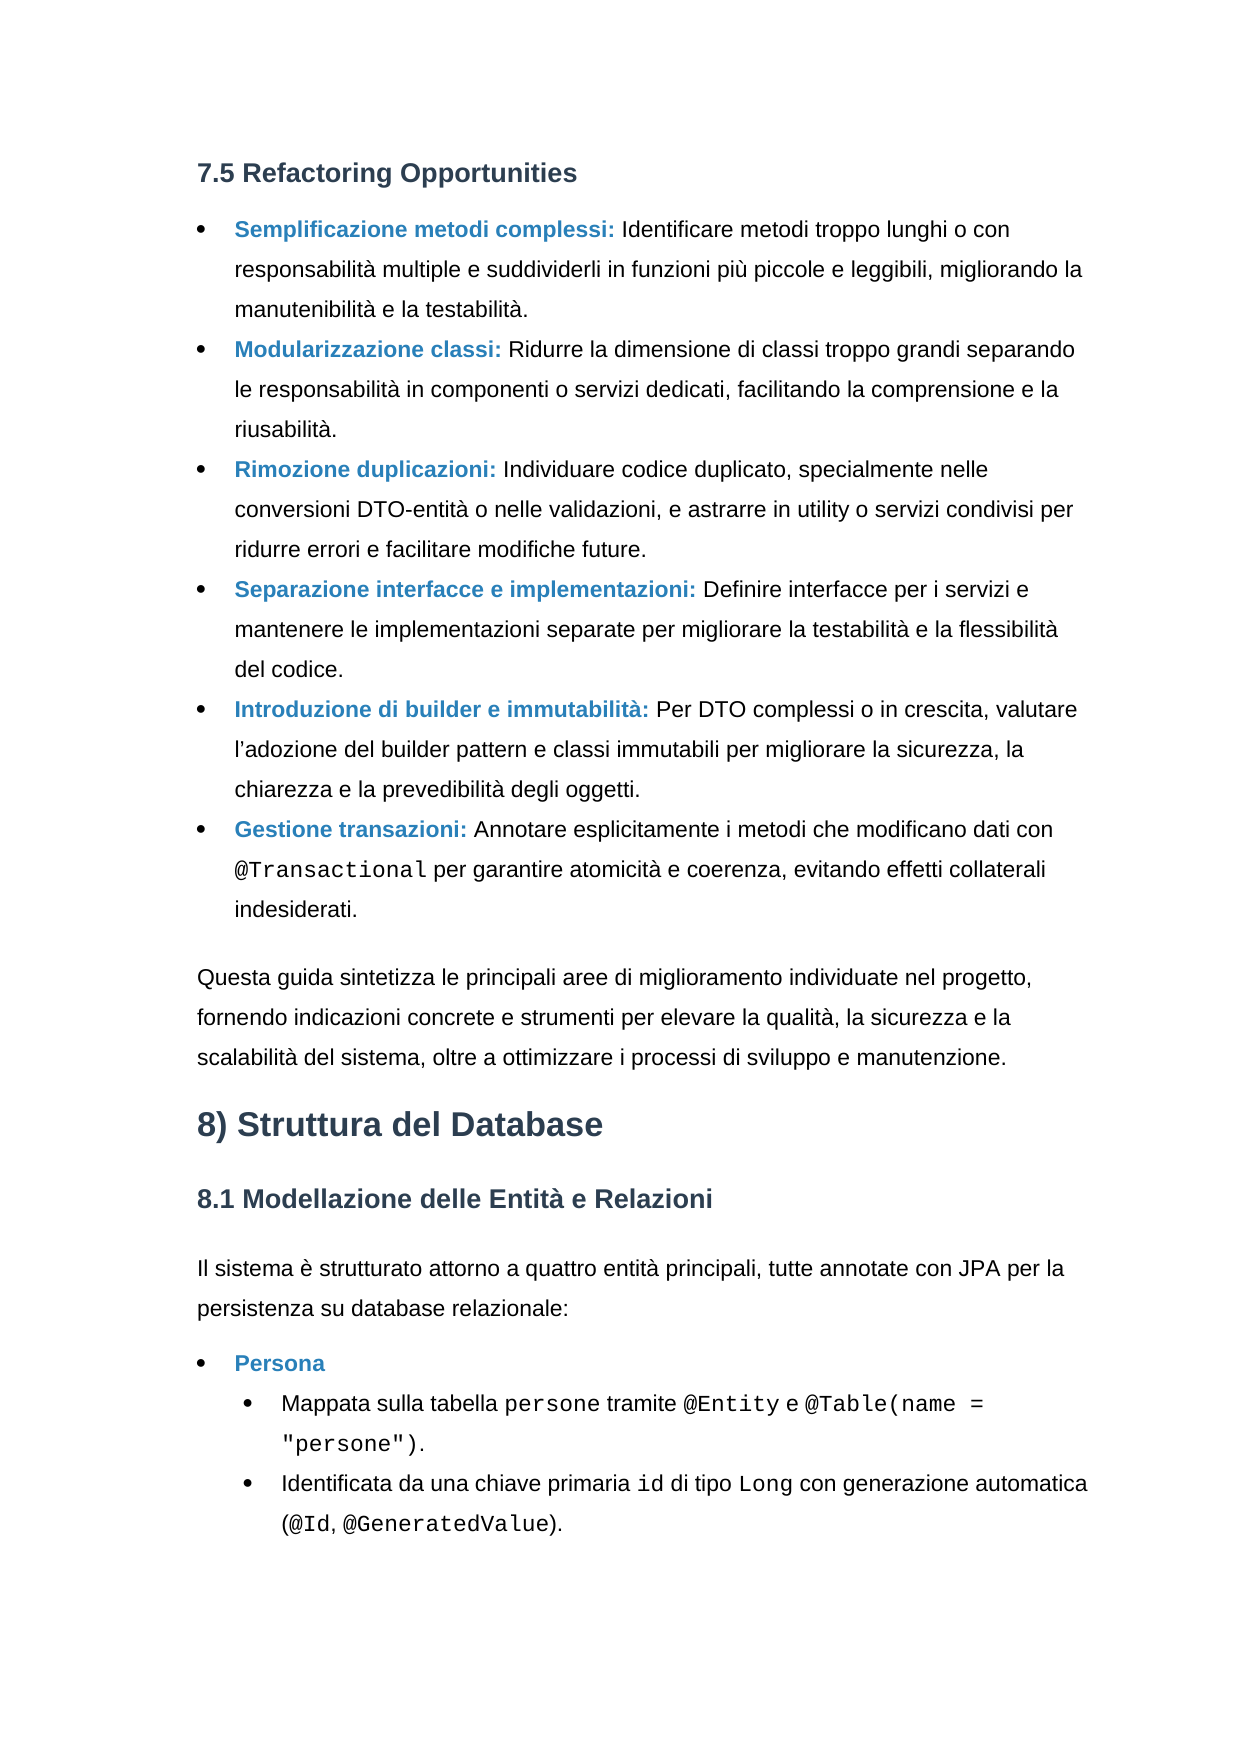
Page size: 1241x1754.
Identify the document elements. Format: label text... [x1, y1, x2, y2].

text Il sistema è strutturato attorno a quattro entità principali, tutte annotate con JPA per la persistenza su database relazionale: [197, 1244, 1090, 1324]
list Gestione transazioni: Annotare esplicitamente i metodi che modificano dati con @Transactional per garantire atomicità e coerenza, evitando effetti collaterali indesiderati. [197, 806, 1090, 926]
list Identificata da una chiave primaria id di tipo Long con generazione automatica (@Id, @GeneratedValue). [244, 1460, 1090, 1540]
list Rimozione duplicazioni: Individuare codice duplicato, specialmente nelle conversioni DTO-entità o nelle validazioni, e astrarre in utility o servizi condivisi per ridurre errori e facilitare modifiche future. [197, 446, 1090, 566]
subtitle 8.1 Modellazione delle Entità e Relazioni [197, 1176, 1090, 1216]
list Modularizzazione classi: Ridurre la dimensione di classi troppo grandi separando le responsabilità in componenti o servizi dedicati, facilitando la comprensione e la riusabilità. [197, 326, 1090, 446]
list Semplificazione metodi complessi: Identificare metodi troppo lunghi o con responsabilità multiple e suddividerli in funzioni più piccole e leggibili, migliorando la manutenibilità e la testabilità. [197, 206, 1090, 326]
subtitle 7.5 Refactoring Opportunities [197, 150, 1090, 190]
list Mappata sulla tabella persone tramite @Entity e @Table(name = "persone"). [244, 1380, 1090, 1460]
list Separazione interfacce e implementazioni: Definire interfacce per i servizi e mantenere le implementazioni separate per migliorare la testabilità e la flessibilità del codice. [197, 566, 1090, 686]
text Questa guida sintetizza le principali aree di miglioramento individuate nel progetto, fornendo indicazioni concrete e strumenti per elevare la qualità, la sicurezza e la scalabilità del sistema, oltre a ottimizzare i processi di sviluppo e manutenzione. [197, 954, 1090, 1074]
list Persona [197, 1340, 1090, 1380]
subtitle 8) Struttura del Database [197, 1105, 1090, 1145]
list Introduzione di builder e immutabilità: Per DTO complessi o in crescita, valutare l’adozione del builder pattern e classi immutabili per migliorare la sicurezza, la chiarezza e la prevedibilità degli oggetti. [197, 686, 1090, 806]
